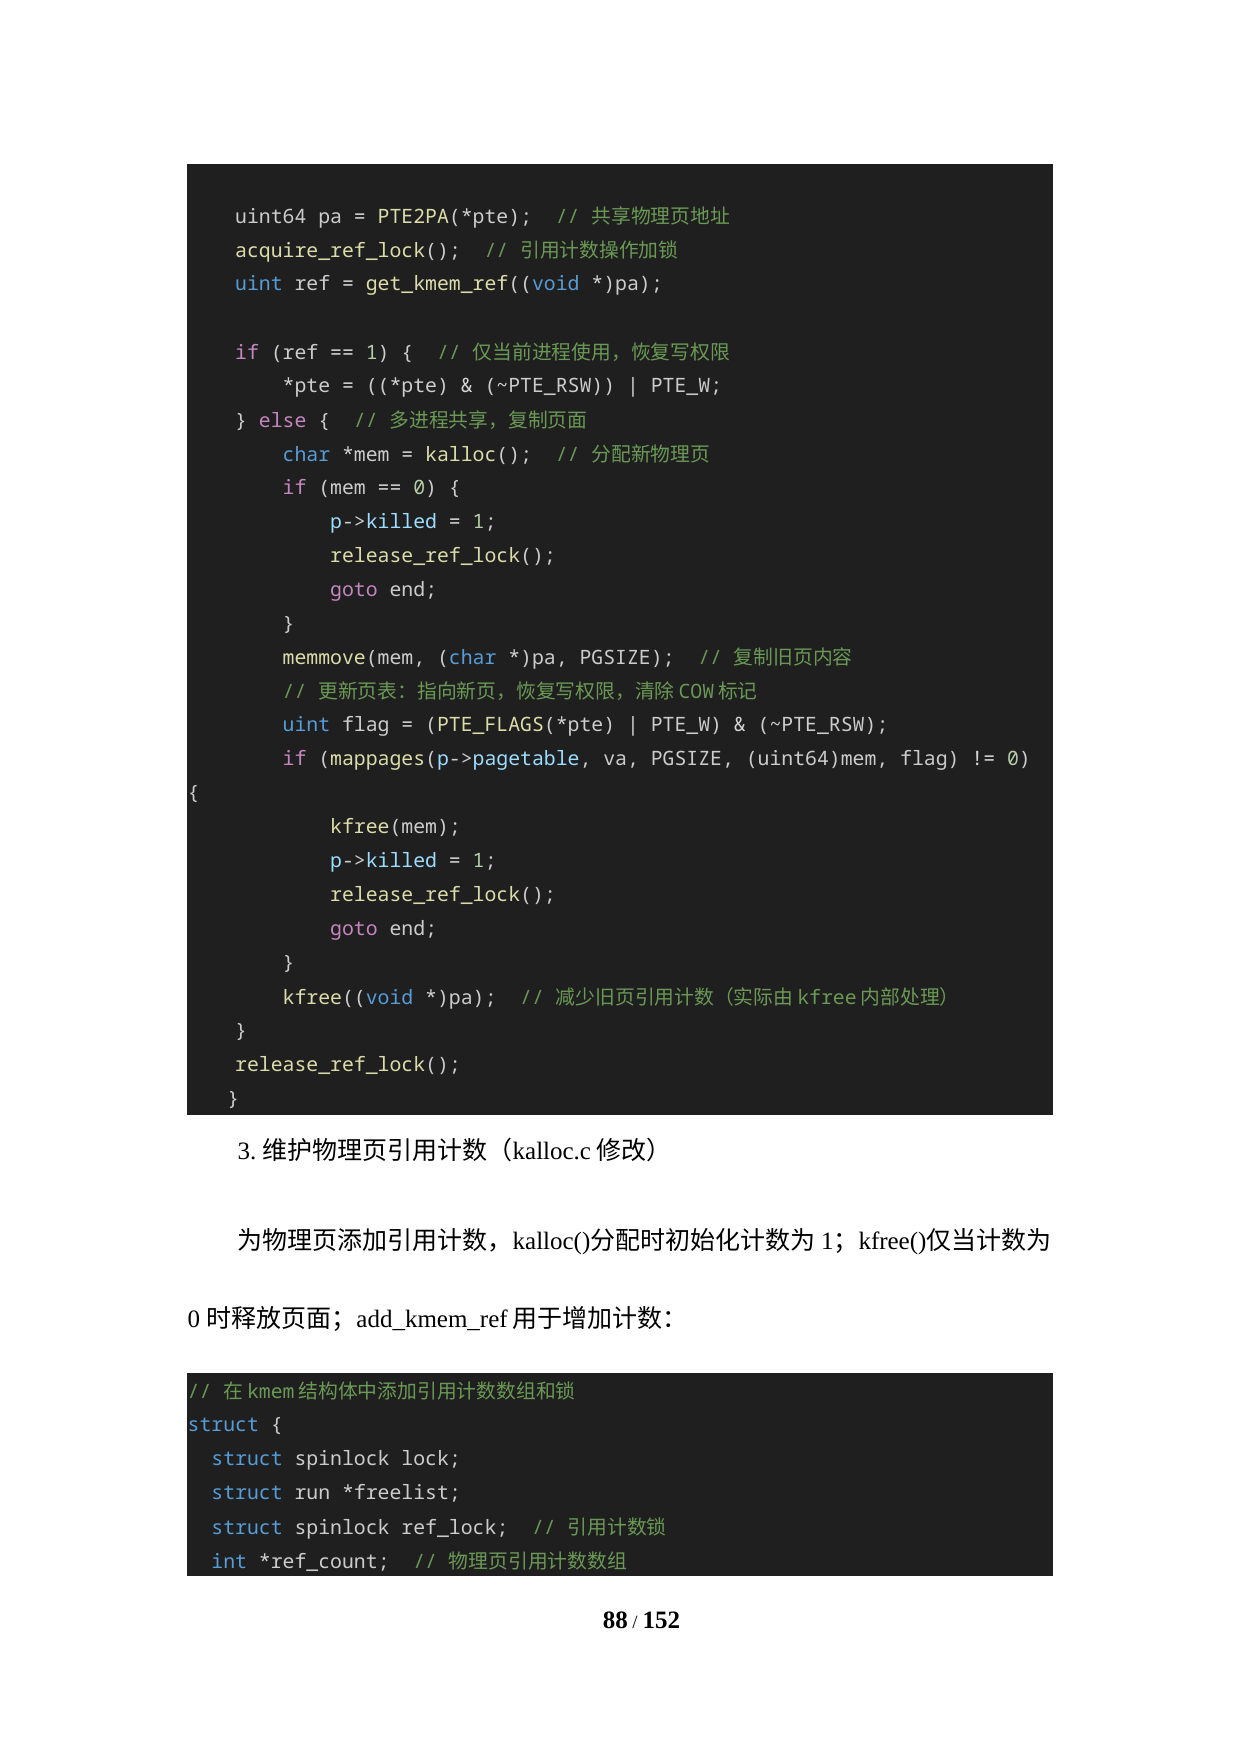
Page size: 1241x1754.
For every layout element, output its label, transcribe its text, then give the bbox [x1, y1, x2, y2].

text acquire_ref_lock(); // 引用计数操作加锁 [187, 232, 1053, 266]
text uint flag = (PTE_FLAGS(*pte) | PTE_W) & (~PTE_RSW); [187, 707, 1053, 741]
text if (ref == 1) { // 仅当前进程使用，恢复写权限 [187, 334, 1053, 368]
text 3. 维护物理页引用计数（kalloc.c修改） [187, 1115, 1053, 1183]
text char *mem = kalloc(); // 分配新物理页 [187, 436, 1053, 469]
text struct spinlock lock; [187, 1441, 1053, 1474]
text goto end; [187, 571, 1053, 605]
text memmove(mem, (char *)pa, PGSIZE); // 复制旧页内容 [187, 639, 1053, 673]
text } [187, 1081, 1053, 1115]
text release_ref_lock(); [187, 877, 1053, 911]
text if (mem == 0) { [187, 469, 1053, 503]
text 为物理页添加引用计数，kalloc()分配时初始化计数为 1；kfree()仅当计数为 0 时释放页面；add_kmem_ref用于增加计数： [187, 1205, 1053, 1351]
text uint ref = get_kmem_ref((void *)pa); [187, 266, 1053, 300]
text } [187, 1013, 1053, 1047]
text struct spinlock ref_lock; // 引用计数锁 [187, 1508, 1053, 1542]
text kfree((void *)pa); // 减少旧页引用计数（实际由kfree内部处理） [187, 979, 1053, 1013]
text p->killed = 1; [187, 843, 1053, 877]
text release_ref_lock(); [187, 1047, 1053, 1081]
text p->killed = 1; [187, 503, 1053, 537]
text // 更新页表：指向新页，恢复写权限，清除COW标记 [187, 673, 1053, 707]
text uint64 pa = PTE2PA(*pte); // 共享物理页地址 [187, 198, 1053, 232]
text release_ref_lock(); [187, 537, 1053, 571]
text } [187, 605, 1053, 639]
text goto end; [187, 911, 1053, 945]
text } else { // 多进程共享，复制页面 [187, 402, 1053, 436]
text // 在kmem结构体中添加引用计数数组和锁 [187, 1373, 1053, 1407]
text struct run *freelist; [187, 1474, 1053, 1508]
text if (mappages(p->pagetable, va, PGSIZE, (uint64)mem, flag) != 0) { [187, 741, 1053, 809]
text kfree(mem); [187, 809, 1053, 843]
text int *ref_count; // 物理页引用计数数组 [187, 1542, 1053, 1576]
text *pte = ((*pte) & (~PTE_RSW)) | PTE_W; [187, 368, 1053, 402]
text struct { [187, 1407, 1053, 1441]
text } [187, 945, 1053, 979]
